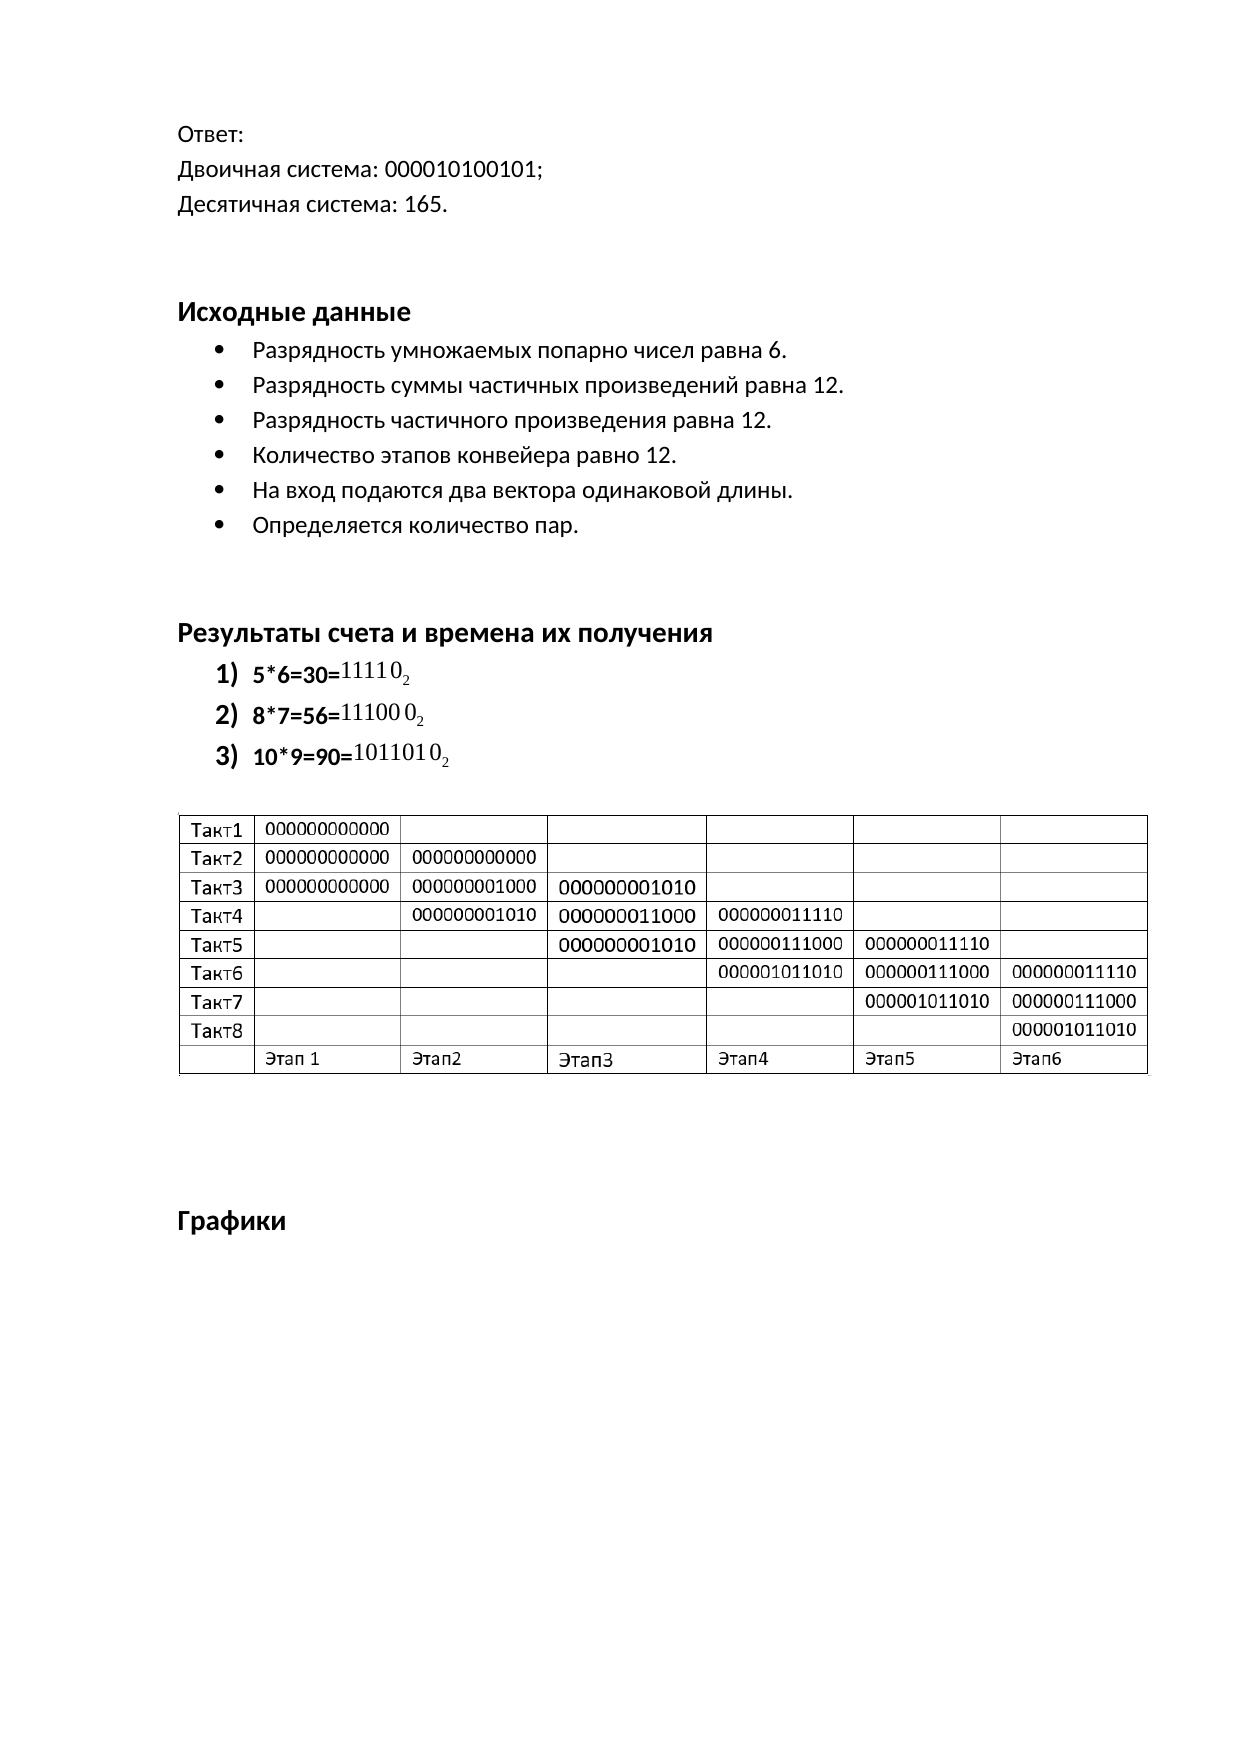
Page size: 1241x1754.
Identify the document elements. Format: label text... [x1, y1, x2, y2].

list Разрядность суммы частичных произведений равна 12. [215, 369, 1152, 399]
picture [177, 812, 1152, 1076]
list Разрядность умножаемых попарно чисел равна 6. [215, 334, 1152, 364]
text Графики [177, 1202, 1152, 1238]
list 8*7=56= [215, 696, 1152, 732]
text Двоичная система: 000010100101; [177, 153, 1152, 184]
list 10*9=90= [215, 737, 1152, 772]
list Определяется количество пар. [215, 509, 1152, 539]
list 5*6=30= [215, 655, 1152, 691]
list Количество этапов конвейера равно 12. [215, 439, 1152, 469]
text Результаты счета и времена их получения [177, 614, 1152, 650]
text Исходные данные [177, 293, 1152, 329]
list Разрядность частичного произведения равна 12. [215, 404, 1152, 434]
list На вход подаются два вектора одинаковой длины. [215, 474, 1152, 504]
text Ответ: [177, 118, 1152, 149]
text Десятичная система: 165. [177, 188, 1152, 219]
